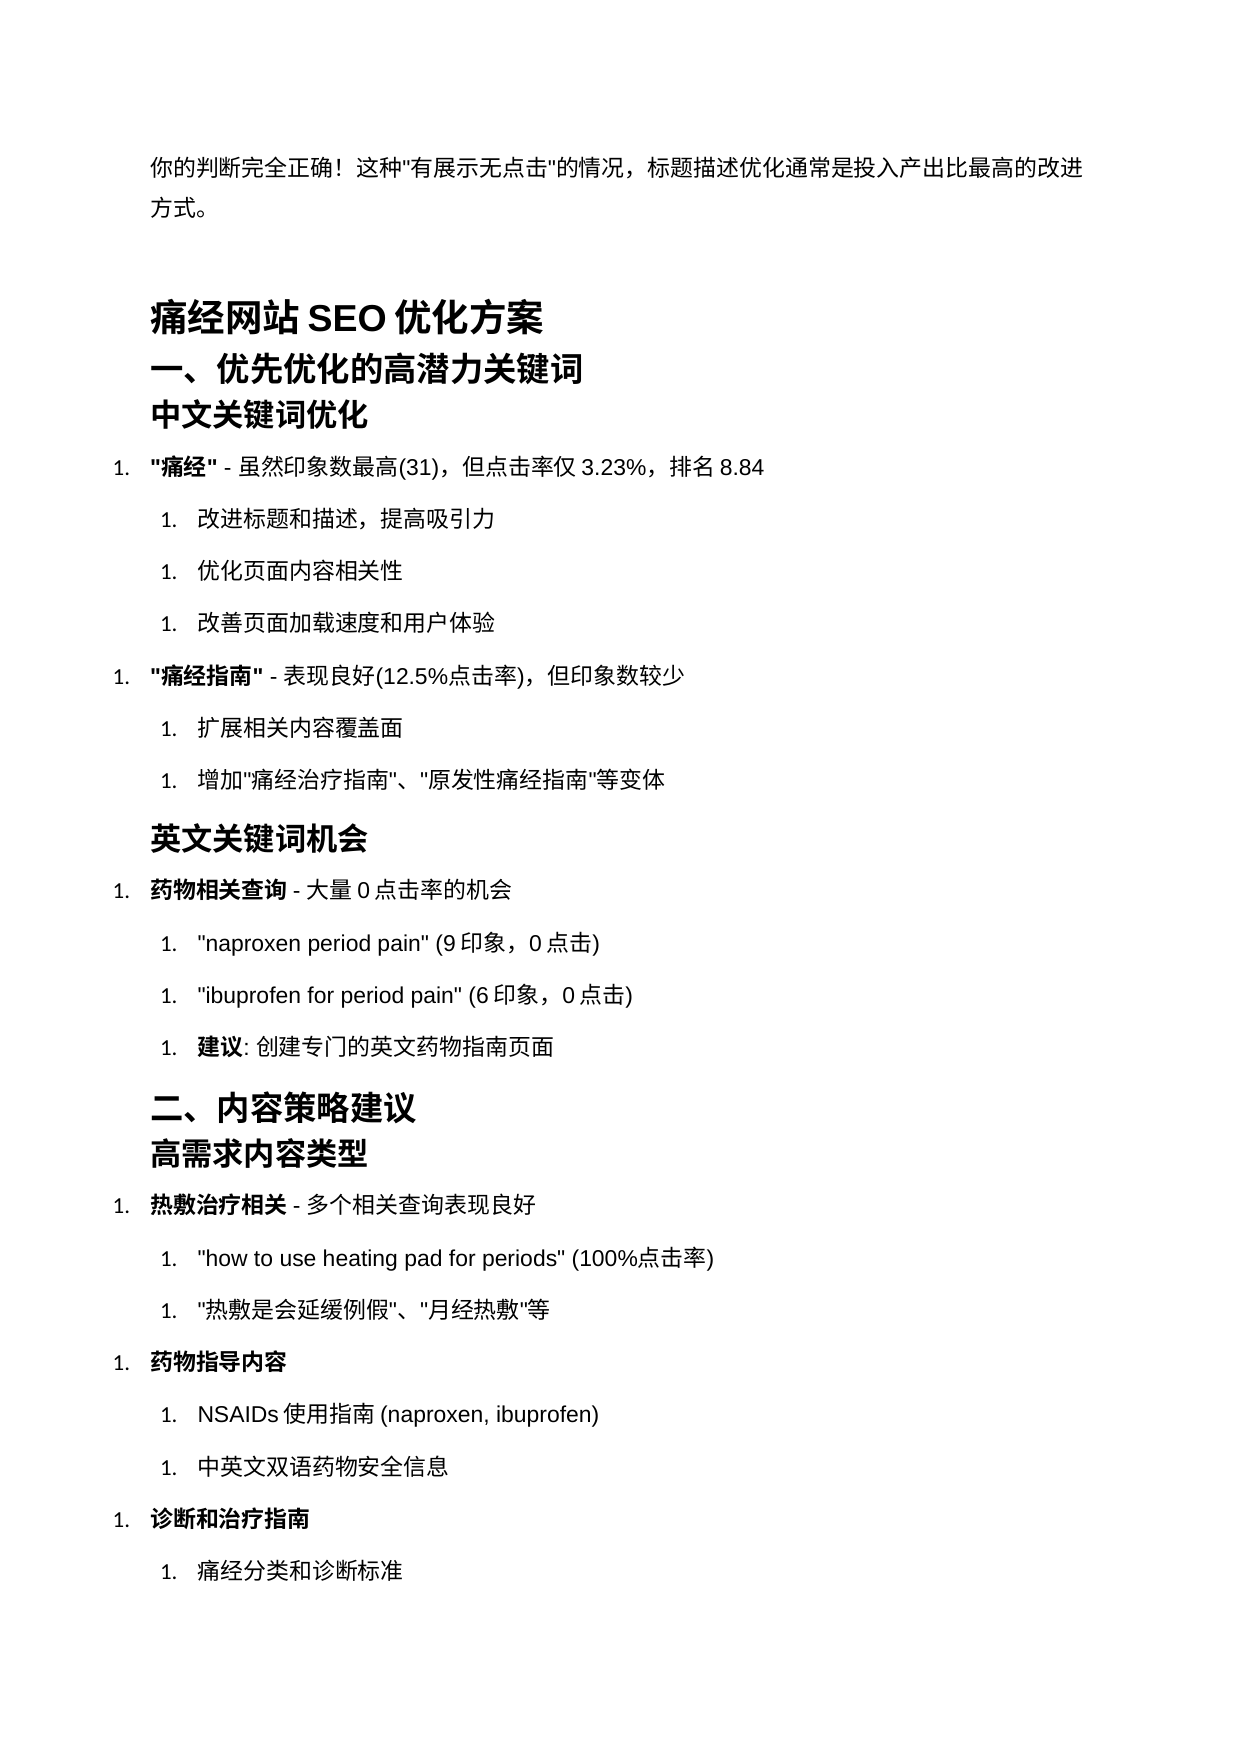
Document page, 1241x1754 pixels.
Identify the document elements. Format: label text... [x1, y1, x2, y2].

text 你的判断完全正确！这种"有展示无点击"的情况，标题描述优化通常是投入产出比最高的改进方式。 [150, 150, 1090, 223]
list 痛经分类和诊断标准 [160, 1553, 1090, 1586]
list "热敷是会延缓例假"、"月经热敷"等 [160, 1292, 1090, 1325]
list 诊断和治疗指南 [112, 1501, 1090, 1534]
list "痛经" - 虽然印象数最高(31)，但点击率仅3.23%，排名8.84 [112, 448, 1090, 482]
list 增加"痛经治疗指南"、"原发性痛经指南"等变体 [160, 762, 1090, 795]
list 药物指导内容 [112, 1344, 1090, 1377]
list 建议: 创建专门的英文药物指南页面 [160, 1029, 1090, 1062]
list "naproxen period pain" (9印象，0点击) [160, 924, 1090, 958]
list "ibuprofen for period pain" (6印象，0点击) [160, 977, 1090, 1010]
list 中英文双语药物安全信息 [160, 1449, 1090, 1482]
list "how to use heating pad for periods" (100%点击率) [160, 1239, 1090, 1273]
list 扩展相关内容覆盖面 [160, 710, 1090, 743]
list 改善页面加载速度和用户体验 [160, 605, 1090, 638]
list 热敷治疗相关 - 多个相关查询表现良好 [112, 1187, 1090, 1220]
list 优化页面内容相关性 [160, 553, 1090, 586]
list 改进标题和描述，提高吸引力 [160, 501, 1090, 534]
list "痛经指南" - 表现良好(12.5%点击率)，但印象数较少 [112, 657, 1090, 691]
list NSAIDs使用指南 (naproxen, ibuprofen) [160, 1396, 1090, 1429]
list 药物相关查询 - 大量0点击率的机会 [112, 872, 1090, 905]
